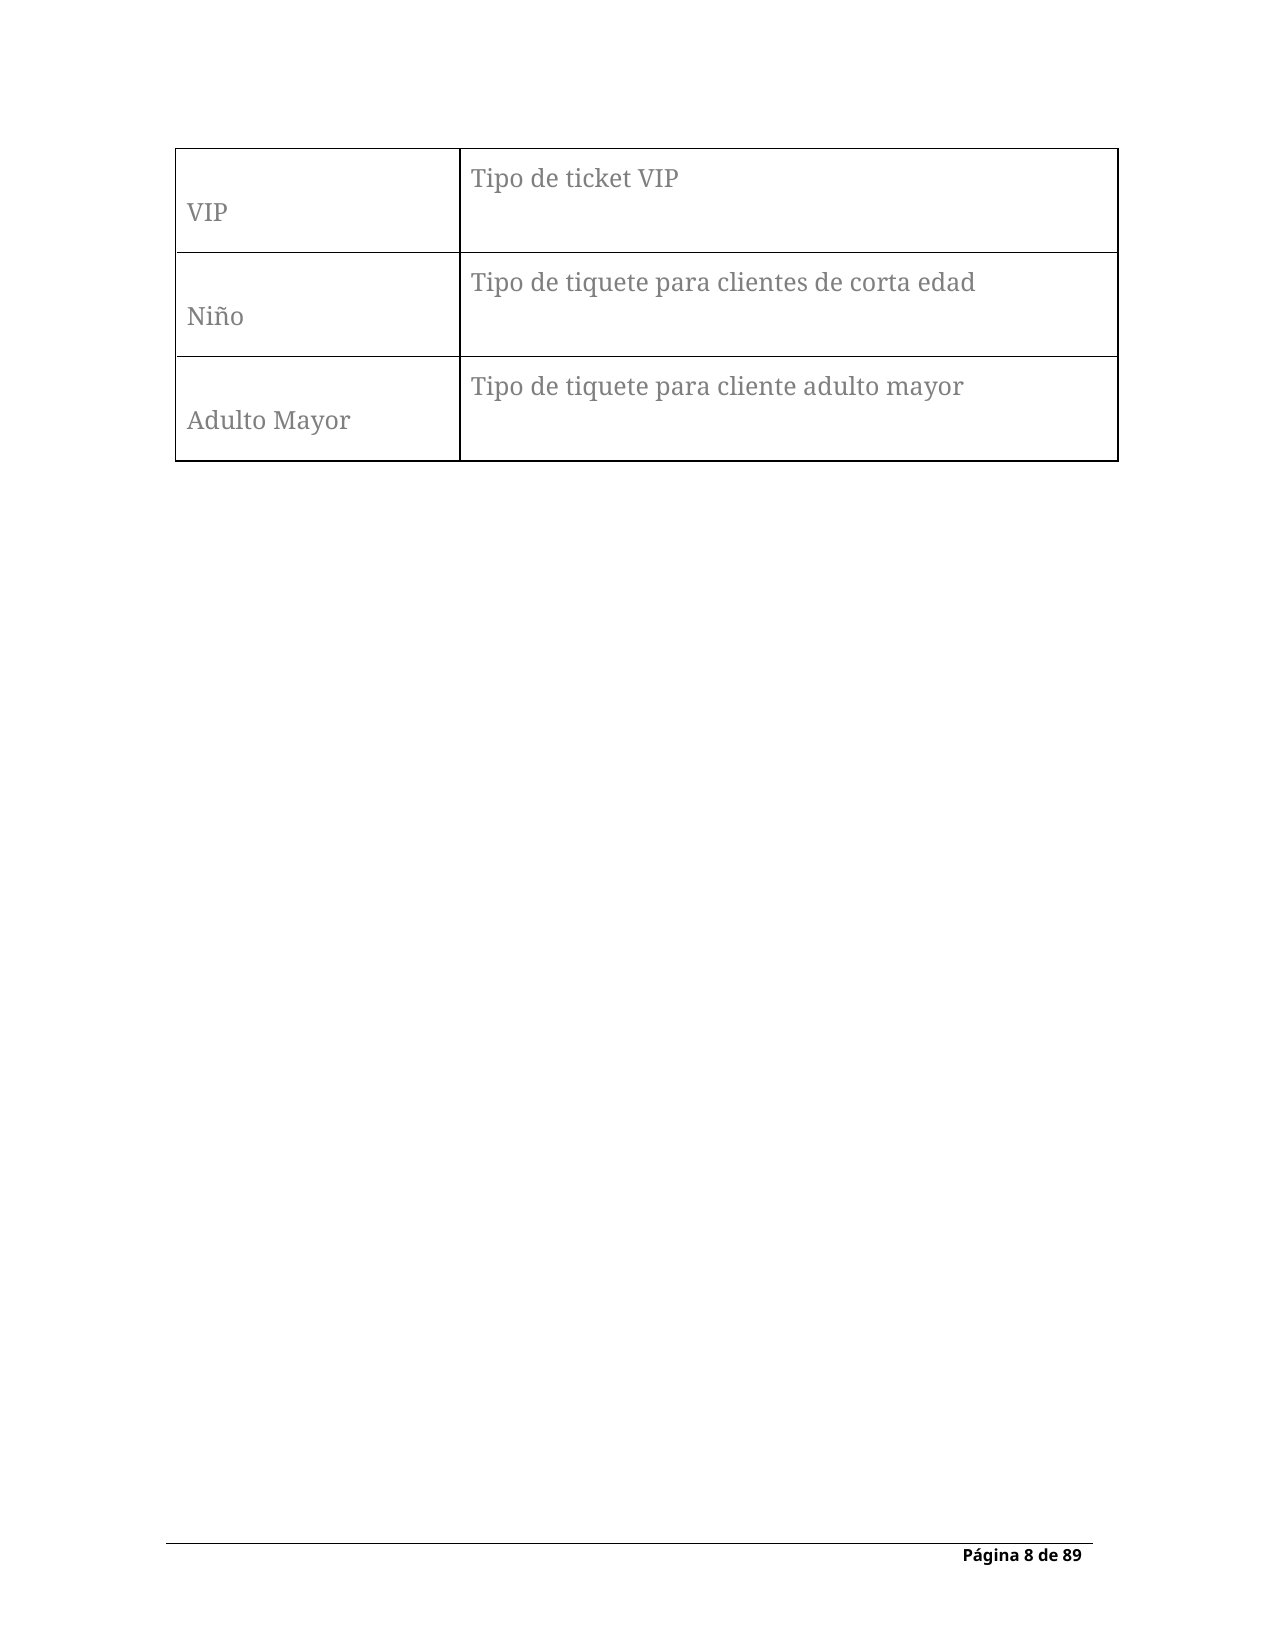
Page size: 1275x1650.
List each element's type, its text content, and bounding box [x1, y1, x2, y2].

table_cell Tipo de tiquete para clientes de corta edad [461, 253, 1117, 356]
table_cell Adulto Mayor [176, 357, 459, 460]
table_cell VIP [176, 149, 459, 252]
table_cell Tipo de ticket VIP [461, 149, 1117, 252]
table_cell Niño [176, 253, 459, 356]
table_cell Tipo de tiquete para cliente adulto mayor [461, 357, 1117, 460]
